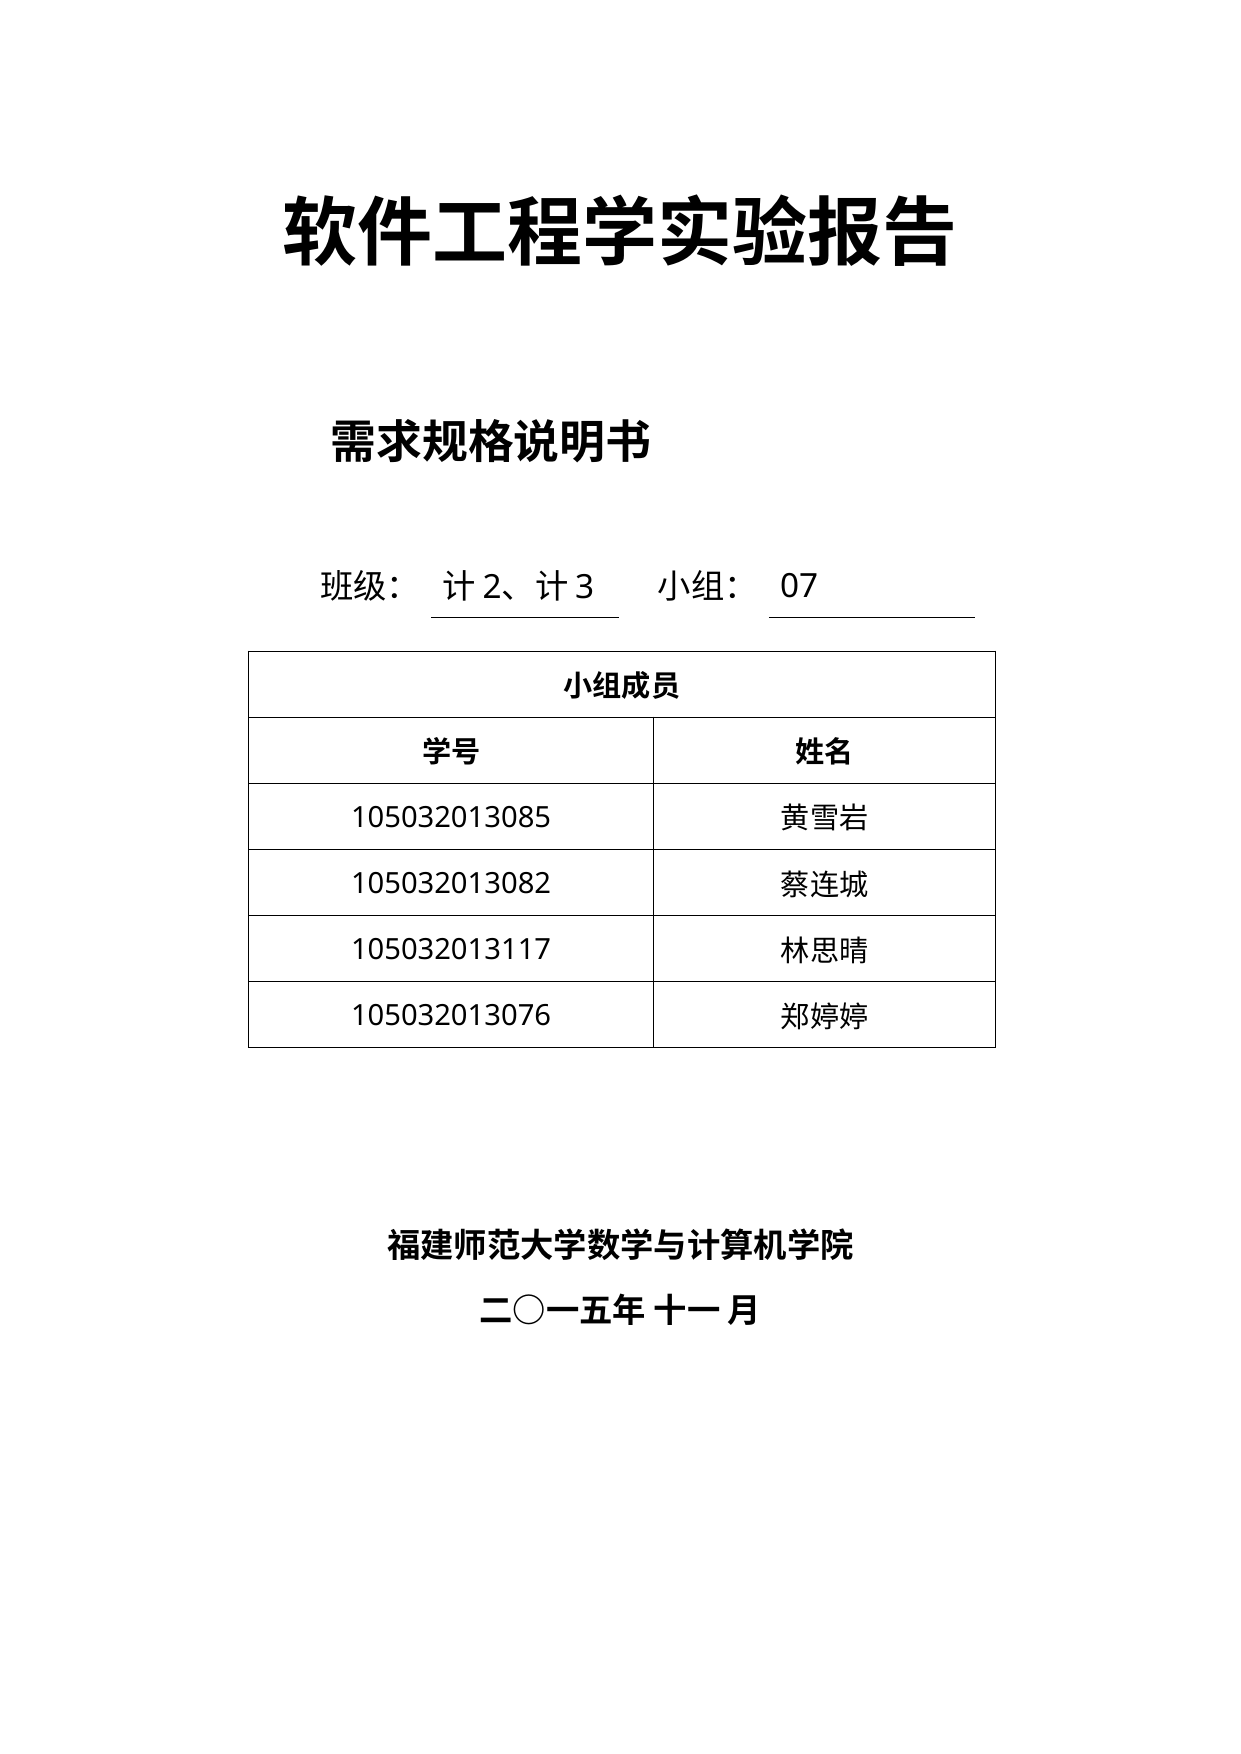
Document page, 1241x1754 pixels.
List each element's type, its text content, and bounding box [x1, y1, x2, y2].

table_cell 黄雪岩 [654, 784, 995, 849]
table_header 计2、计3 [431, 552, 619, 617]
table_cell 105032013117 [249, 916, 653, 981]
table_cell 105032013085 [249, 784, 653, 849]
table_header 小组： [619, 552, 769, 617]
table_cell 学号 [249, 718, 653, 783]
text 福建师范大学数学与计算机学院 [187, 1210, 1053, 1275]
table_cell 105032013076 [249, 982, 653, 1047]
table_cell 林思晴 [654, 916, 995, 981]
table_header 07 [769, 552, 975, 617]
text 二○一五年 十一 月 [187, 1275, 1053, 1340]
table_cell 郑婷婷 [654, 982, 995, 1047]
table_header 小组成员 [249, 652, 995, 717]
table_cell 蔡连城 [654, 850, 995, 915]
table_header 班级： [244, 552, 431, 617]
table_cell 105032013082 [249, 850, 653, 915]
table_cell 姓名 [654, 718, 995, 783]
text 软件工程学实验报告 [187, 162, 1053, 292]
text 需求规格说明书 [187, 389, 1053, 487]
